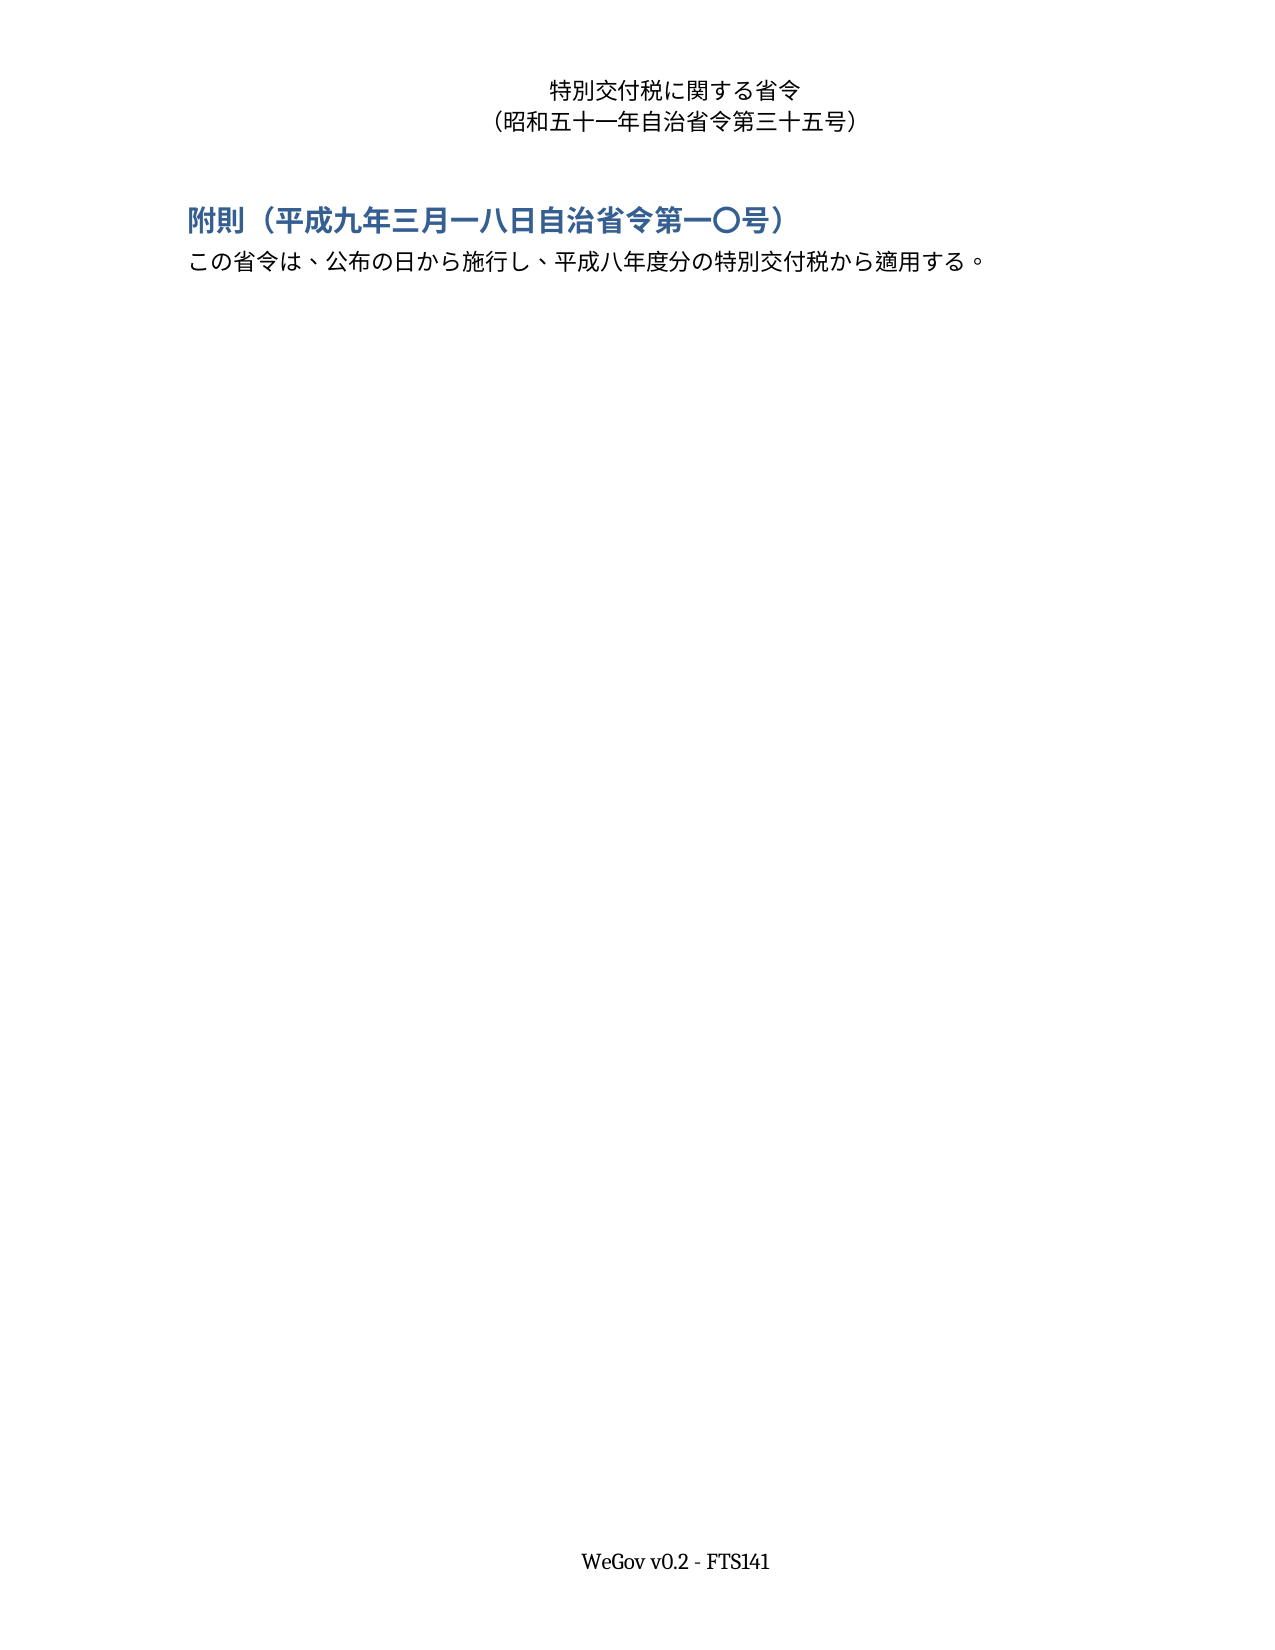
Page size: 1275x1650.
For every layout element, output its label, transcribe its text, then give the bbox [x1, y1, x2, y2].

text この省令は、公布の日から施行し、平成八年度分の特別交付税から適用する。 [187, 246, 1087, 277]
subtitle 附則（平成九年三月一八日自治省令第一〇号） [187, 200, 1087, 240]
